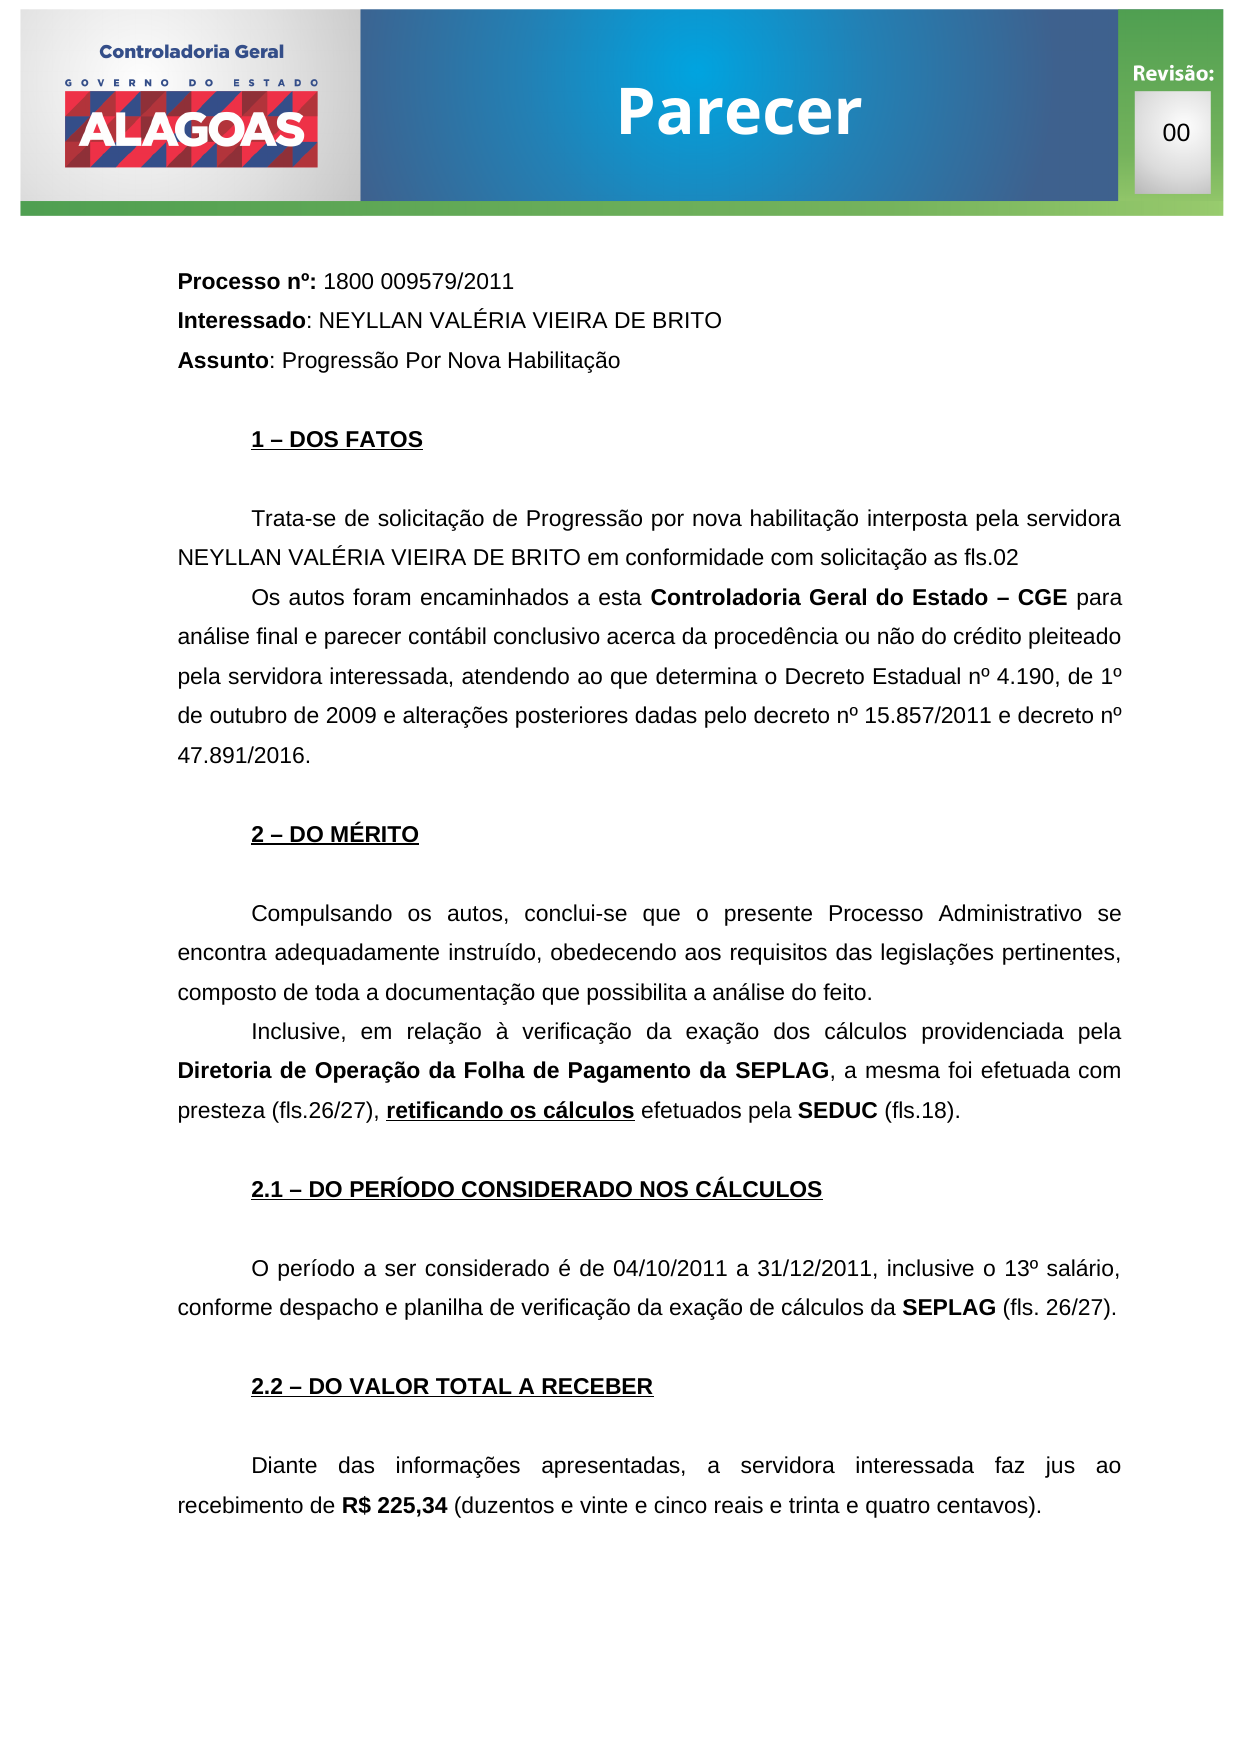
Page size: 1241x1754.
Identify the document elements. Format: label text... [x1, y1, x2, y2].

text Os autos foram encaminhados a esta Controladoria Geral do Estado – CGE para análise final e parecer contábil conclusivo acerca da procedência ou não do crédito pleiteado pela servidora interessada, atendendo ao que determina o Decreto Estadual nº 4.190, de 1º de outubro de 2009 e alterações posteriores dadas pelo decreto nº 15.857/2011 e decreto nº 47.891/2016. [177, 584, 1122, 768]
text Trata-se de solicitação de Progressão por nova habilitação interposta pela servidora NEYLLAN VALÉRIA VIEIRA DE BRITO em conformidade com solicitação as fls.02 [177, 505, 1122, 571]
picture [20, 9, 1224, 216]
text 2.1 – DO PERÍODO CONSIDERADO NOS CÁLCULOS [177, 1176, 1122, 1202]
text Interessado: NEYLLAN VALÉRIA VIEIRA DE BRITO [177, 307, 1122, 334]
text Inclusive, em relação à verificação da exação dos cálculos providenciada pela Diretoria de Operação da Folha de Pagamento da SEPLAG, a mesma foi efetuada com presteza (fls.26/27), retificando os cálculos efetuados pela SEDUC (fls.18). [177, 1018, 1122, 1123]
text 1 – DOS FATOS [177, 426, 1122, 452]
text Processo nº: 1800 009579/2011 [177, 268, 1122, 294]
text Compulsando os autos, conclui-se que o presente Processo Administrativo se encontra adequadamente instruído, obedecendo aos requisitos das legislações pertinentes, composto de toda a documentação que possibilita a análise do feito. [177, 899, 1122, 1005]
text 2.2 – DO VALOR TOTAL A RECEBER [177, 1373, 1122, 1399]
text Assunto: Progressão Por Nova Habilitação [177, 347, 1122, 373]
text O período a ser considerado é de 04/10/2011 a 31/12/2011, inclusive o 13º salário, conforme despacho e planilha de verificação da exação de cálculos da SEPLAG (fls. 26/27). [177, 1255, 1122, 1321]
text 2 – DO MÉRITO [177, 821, 1122, 847]
text Diante das informações apresentadas, a servidora interessada faz jus ao recebimento de R$ 225,34 (duzentos e vinte e cinco reais e trinta e quatro centavos). [177, 1452, 1122, 1518]
